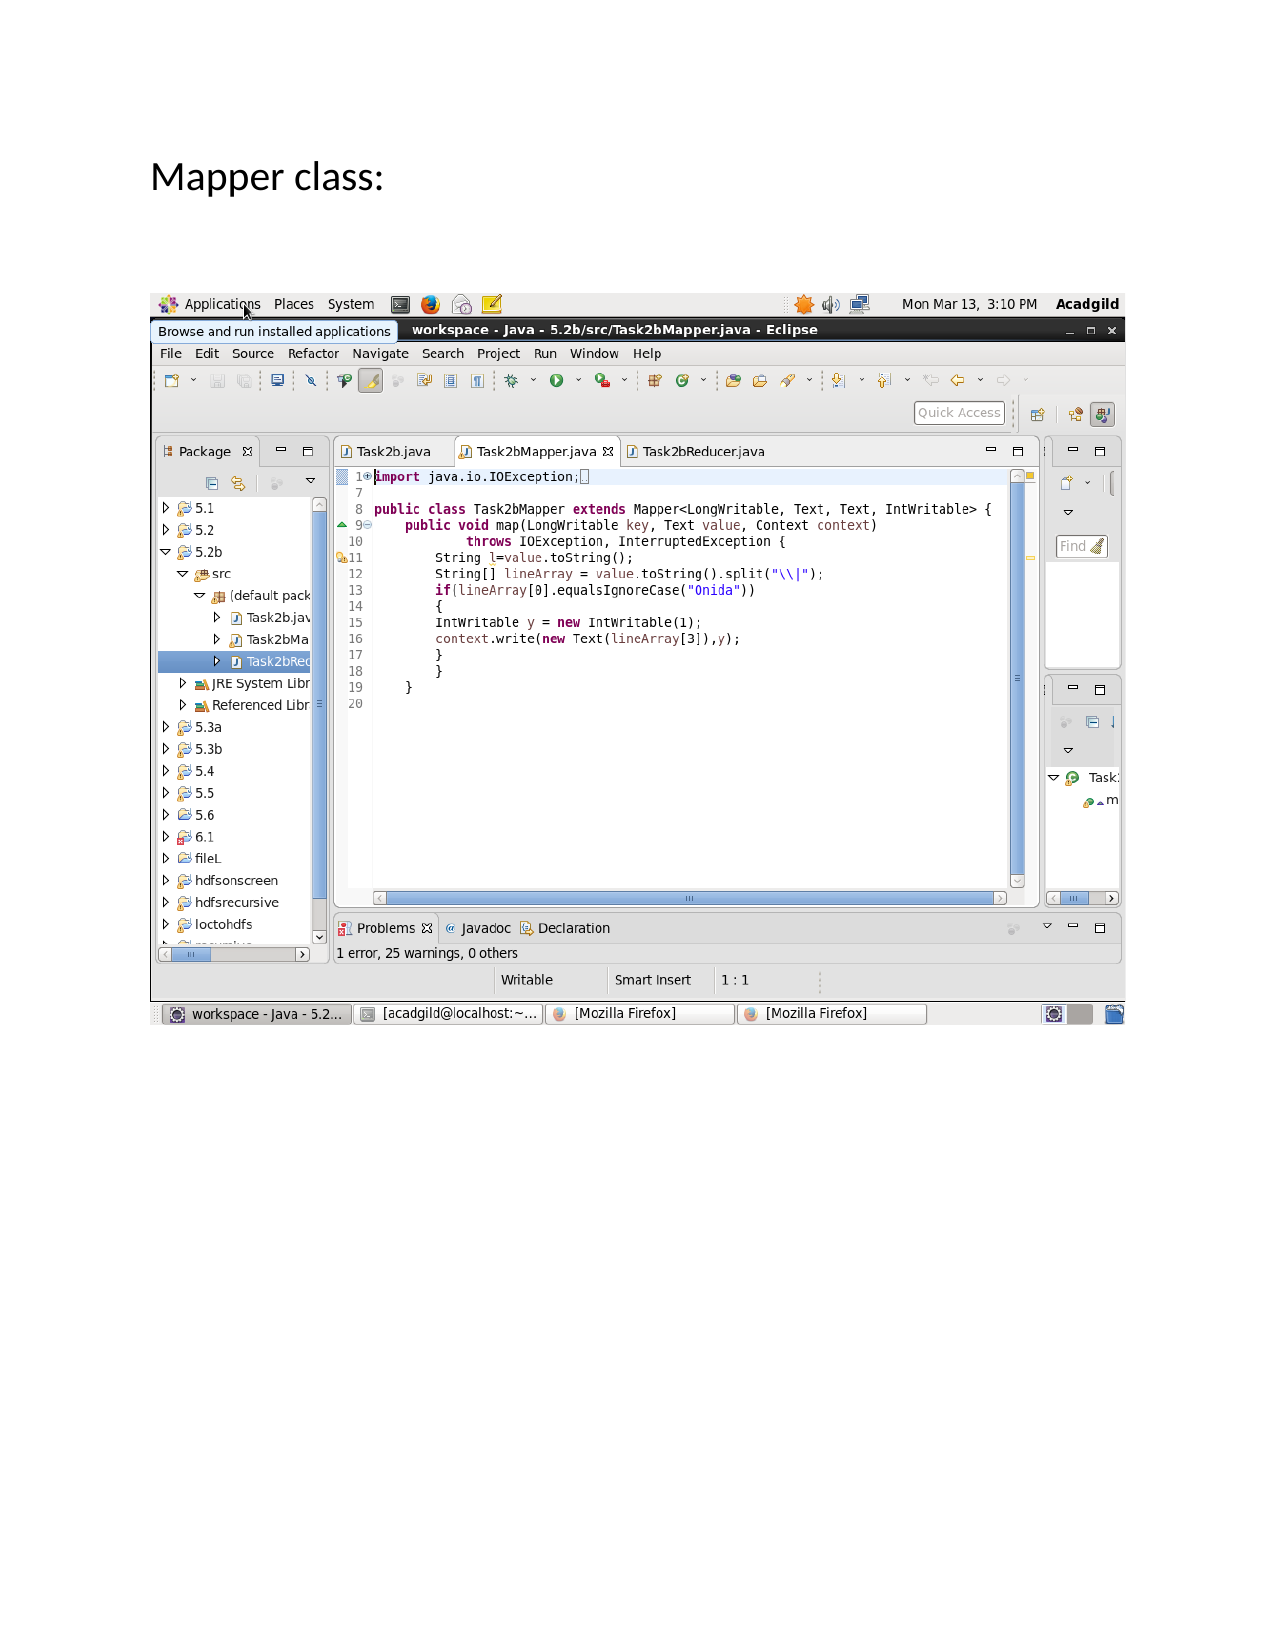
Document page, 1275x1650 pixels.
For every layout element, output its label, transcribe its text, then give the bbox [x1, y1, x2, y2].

picture [150, 293, 1125, 1025]
text Mapper class: [150, 150, 1125, 201]
